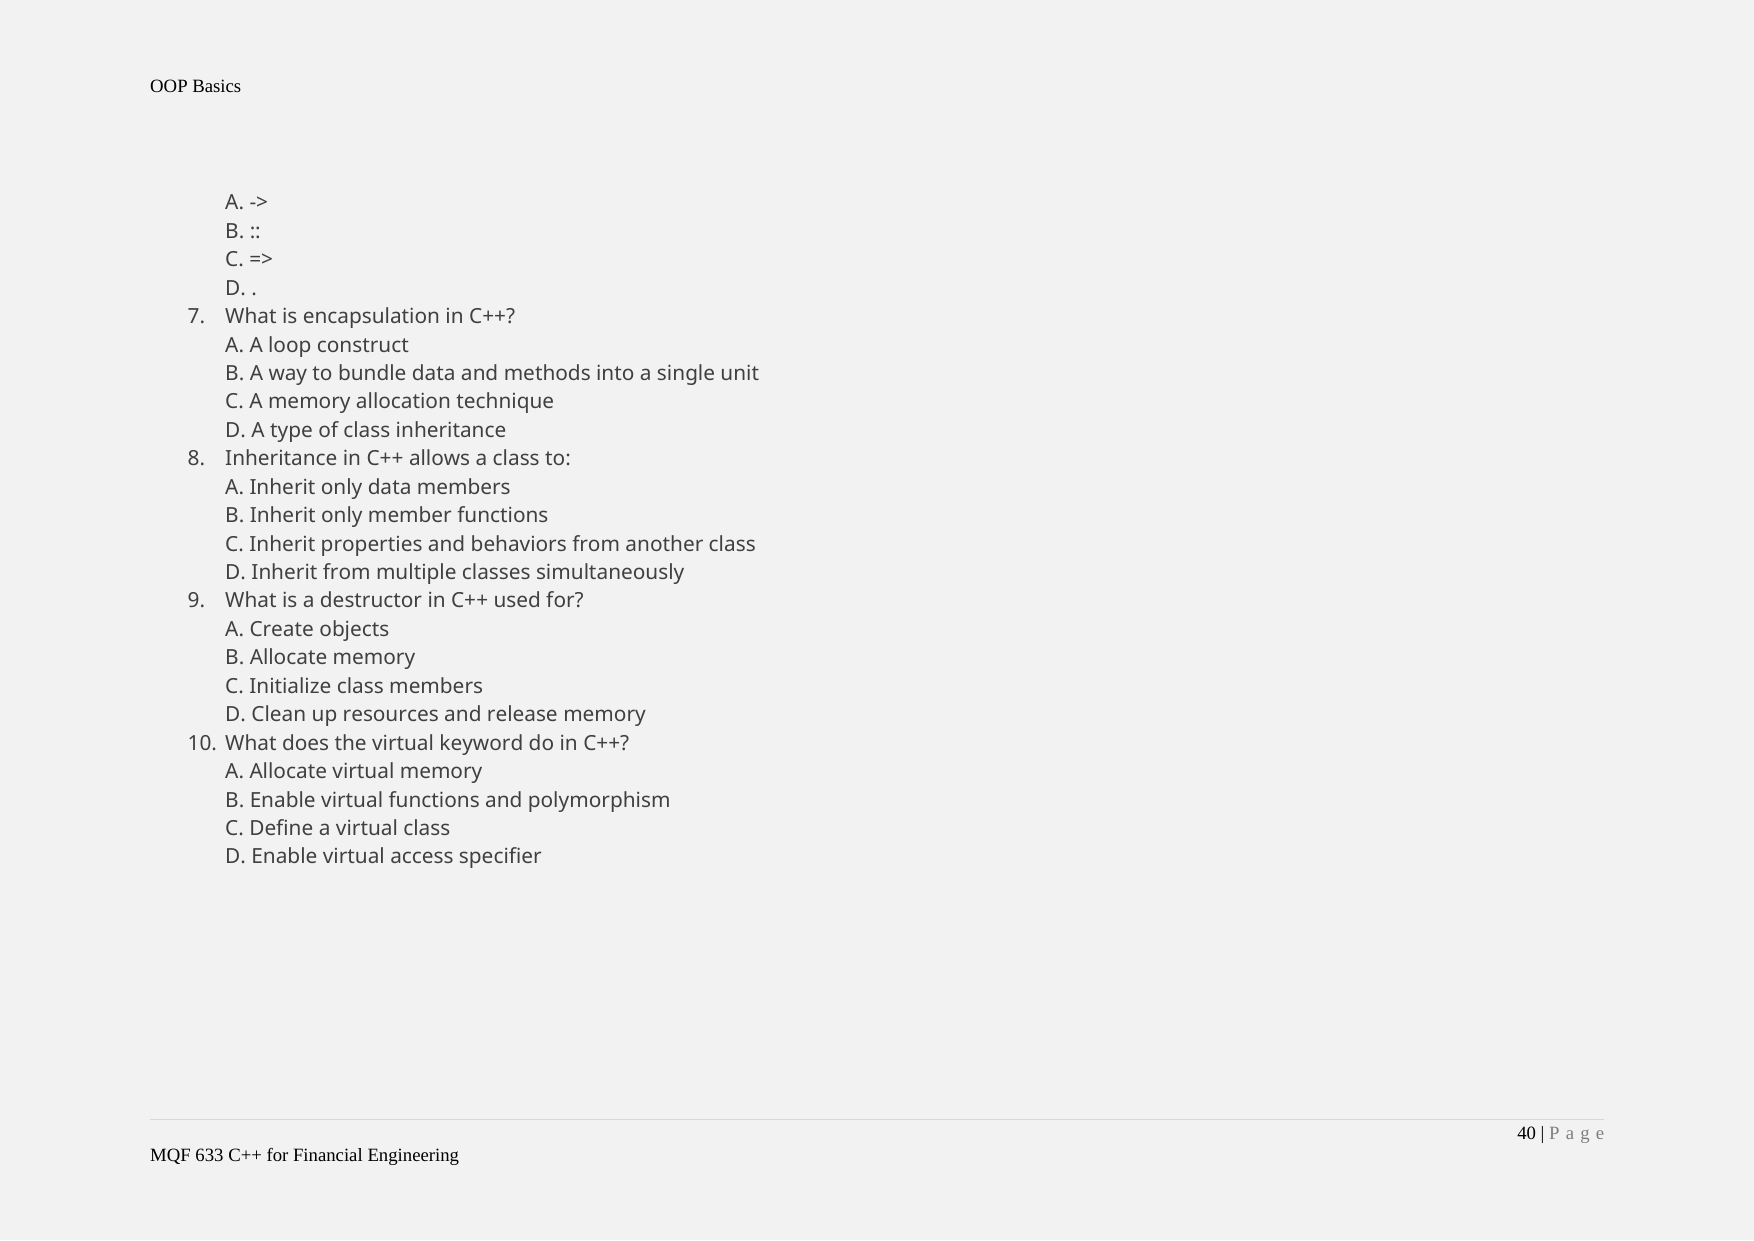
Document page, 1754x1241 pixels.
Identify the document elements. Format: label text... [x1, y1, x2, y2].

text C. Initialize class members [225, 671, 1604, 699]
text B. Enable virtual functions and polymorphism [225, 785, 1604, 813]
text A. Create objects [225, 614, 1604, 642]
text A. -> [225, 187, 1604, 216]
text C. Inherit properties and behaviors from another class [225, 529, 1604, 557]
text C. => [225, 244, 1604, 273]
text C. A memory allocation technique [225, 387, 1604, 415]
text C. Define a virtual class [225, 813, 1604, 842]
text B. :: [225, 216, 1604, 244]
list What is encapsulation in C++? [187, 301, 1604, 330]
list What is a destructor in C++ used for? [187, 586, 1604, 614]
text B. Inherit only member functions [225, 500, 1604, 529]
text A. A loop construct [225, 330, 1604, 358]
list Inheritance in C++ allows a class to: [187, 443, 1604, 472]
text B. Allocate memory [225, 642, 1604, 671]
text D. A type of class inheritance [225, 415, 1604, 443]
text D. . [225, 273, 1604, 301]
text A. Allocate virtual memory [225, 756, 1604, 785]
text D. Clean up resources and release memory [225, 699, 1604, 728]
text D. Enable virtual access specifier [225, 842, 1604, 870]
text A. Inherit only data members [225, 472, 1604, 500]
list What does the virtual keyword do in C++? [187, 728, 1604, 756]
text D. Inherit from multiple classes simultaneously [225, 557, 1604, 586]
text B. A way to bundle data and methods into a single unit [225, 358, 1604, 387]
